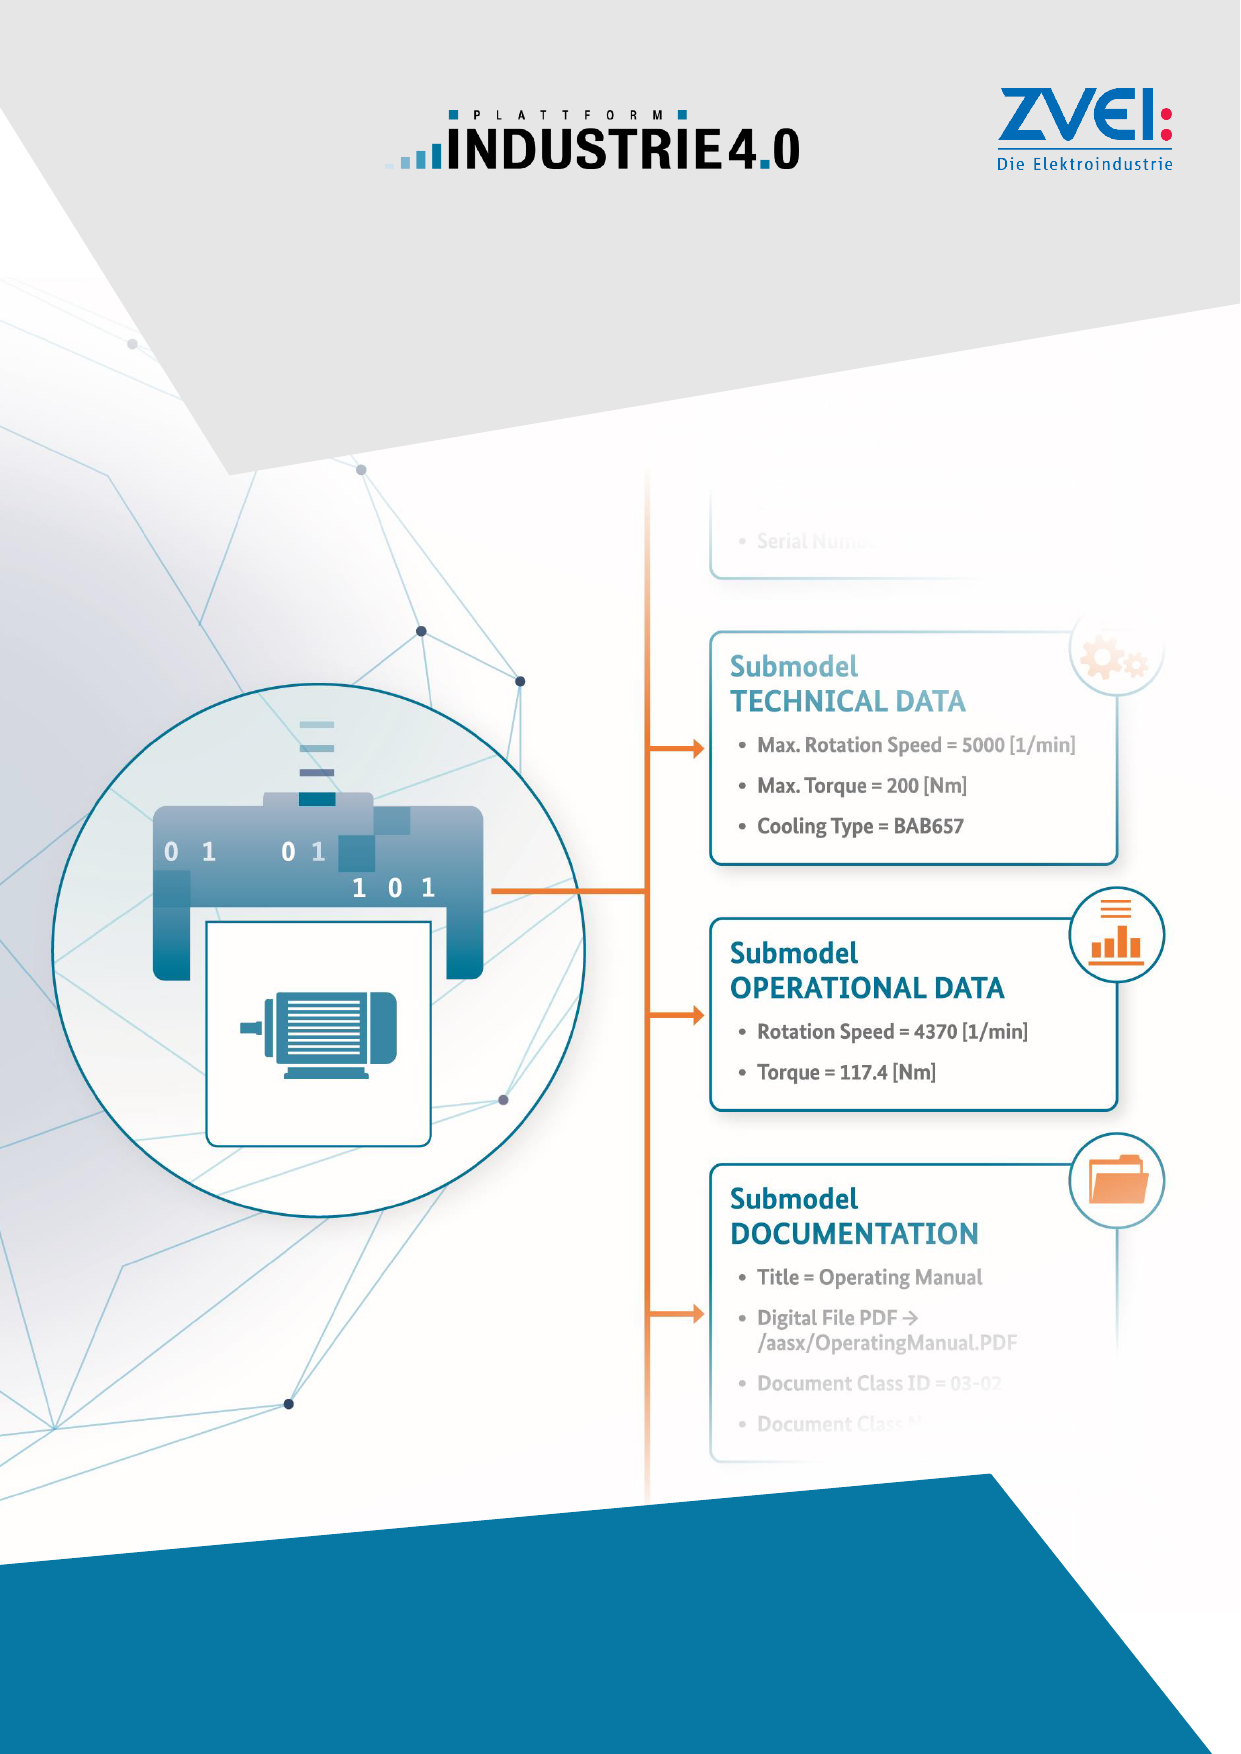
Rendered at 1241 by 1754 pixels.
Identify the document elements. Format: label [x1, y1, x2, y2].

picture [0, 277, 1240, 1612]
picture [385, 110, 799, 169]
picture [998, 88, 1172, 170]
